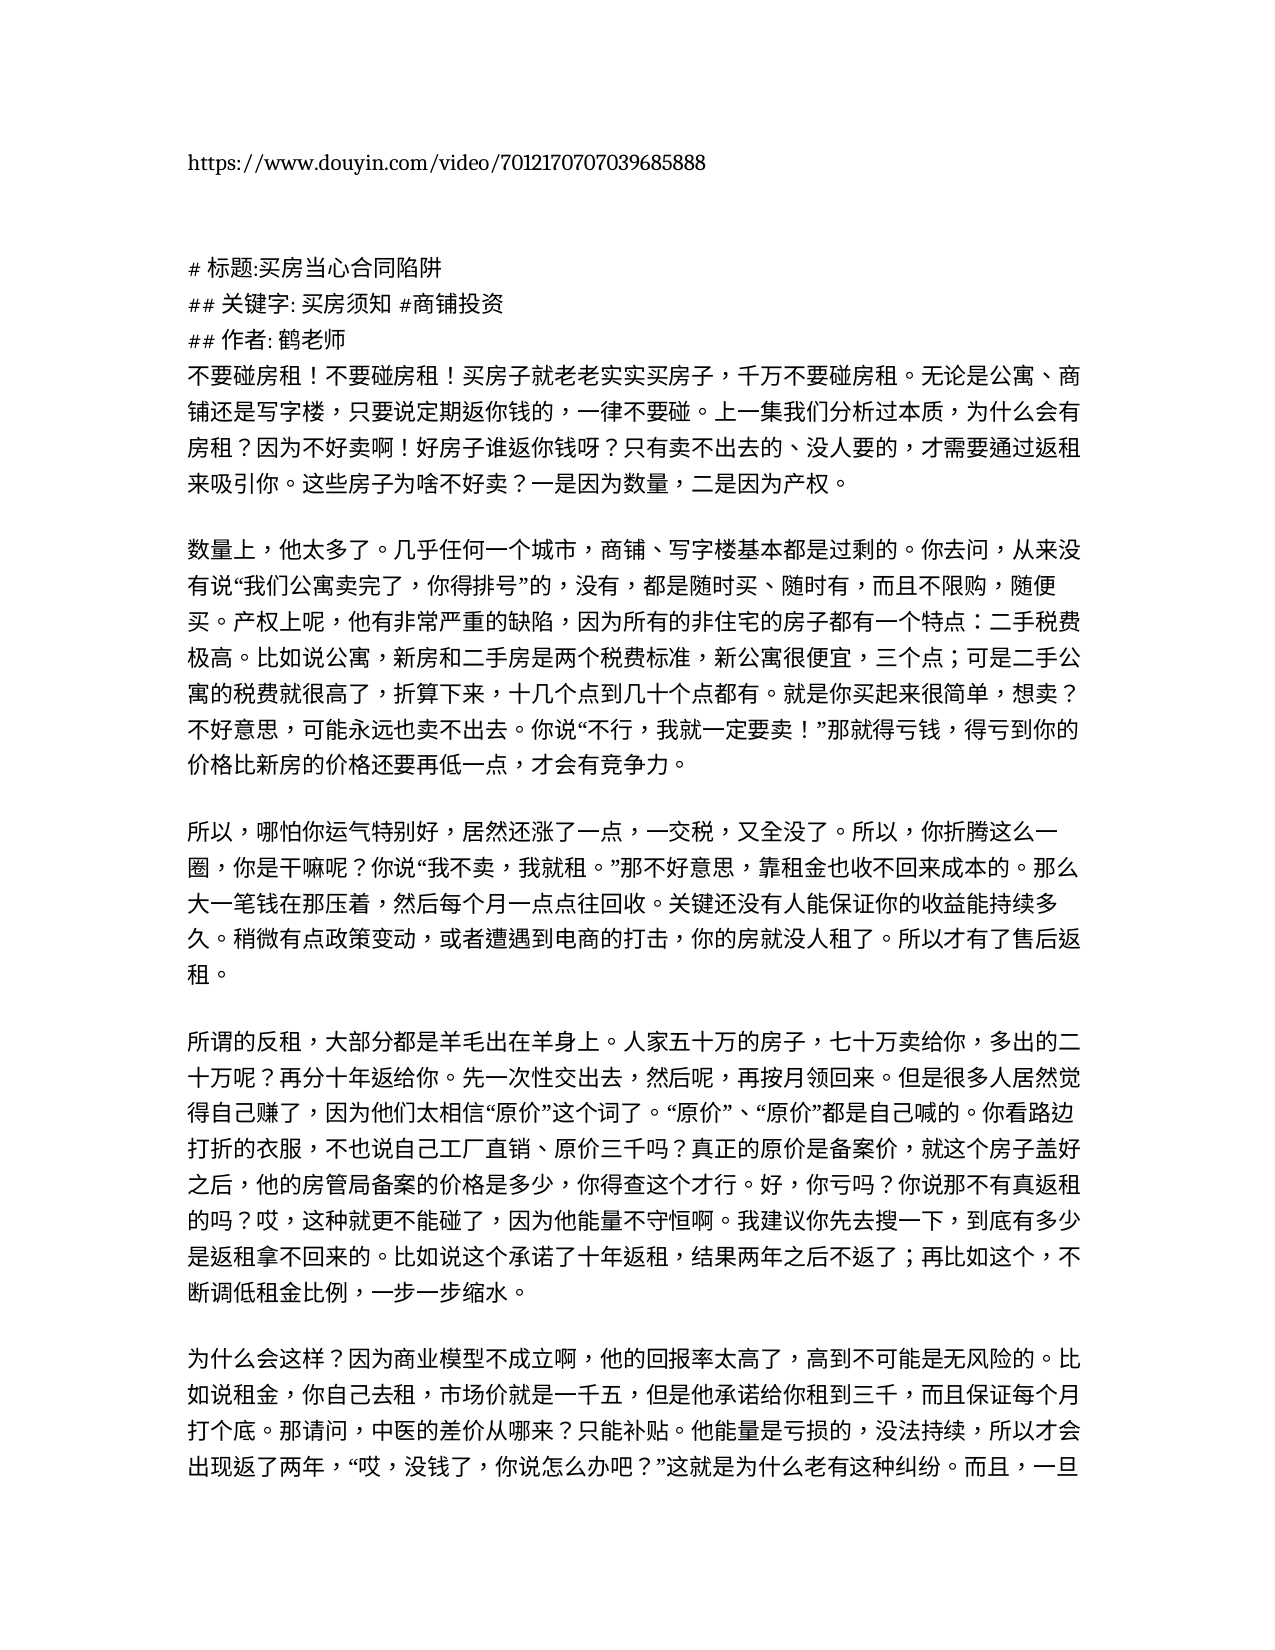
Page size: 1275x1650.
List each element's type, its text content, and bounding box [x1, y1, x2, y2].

text https://www.douyin.com/video/7012170707039685888 [187, 150, 1087, 176]
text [187, 252, 1087, 1482]
